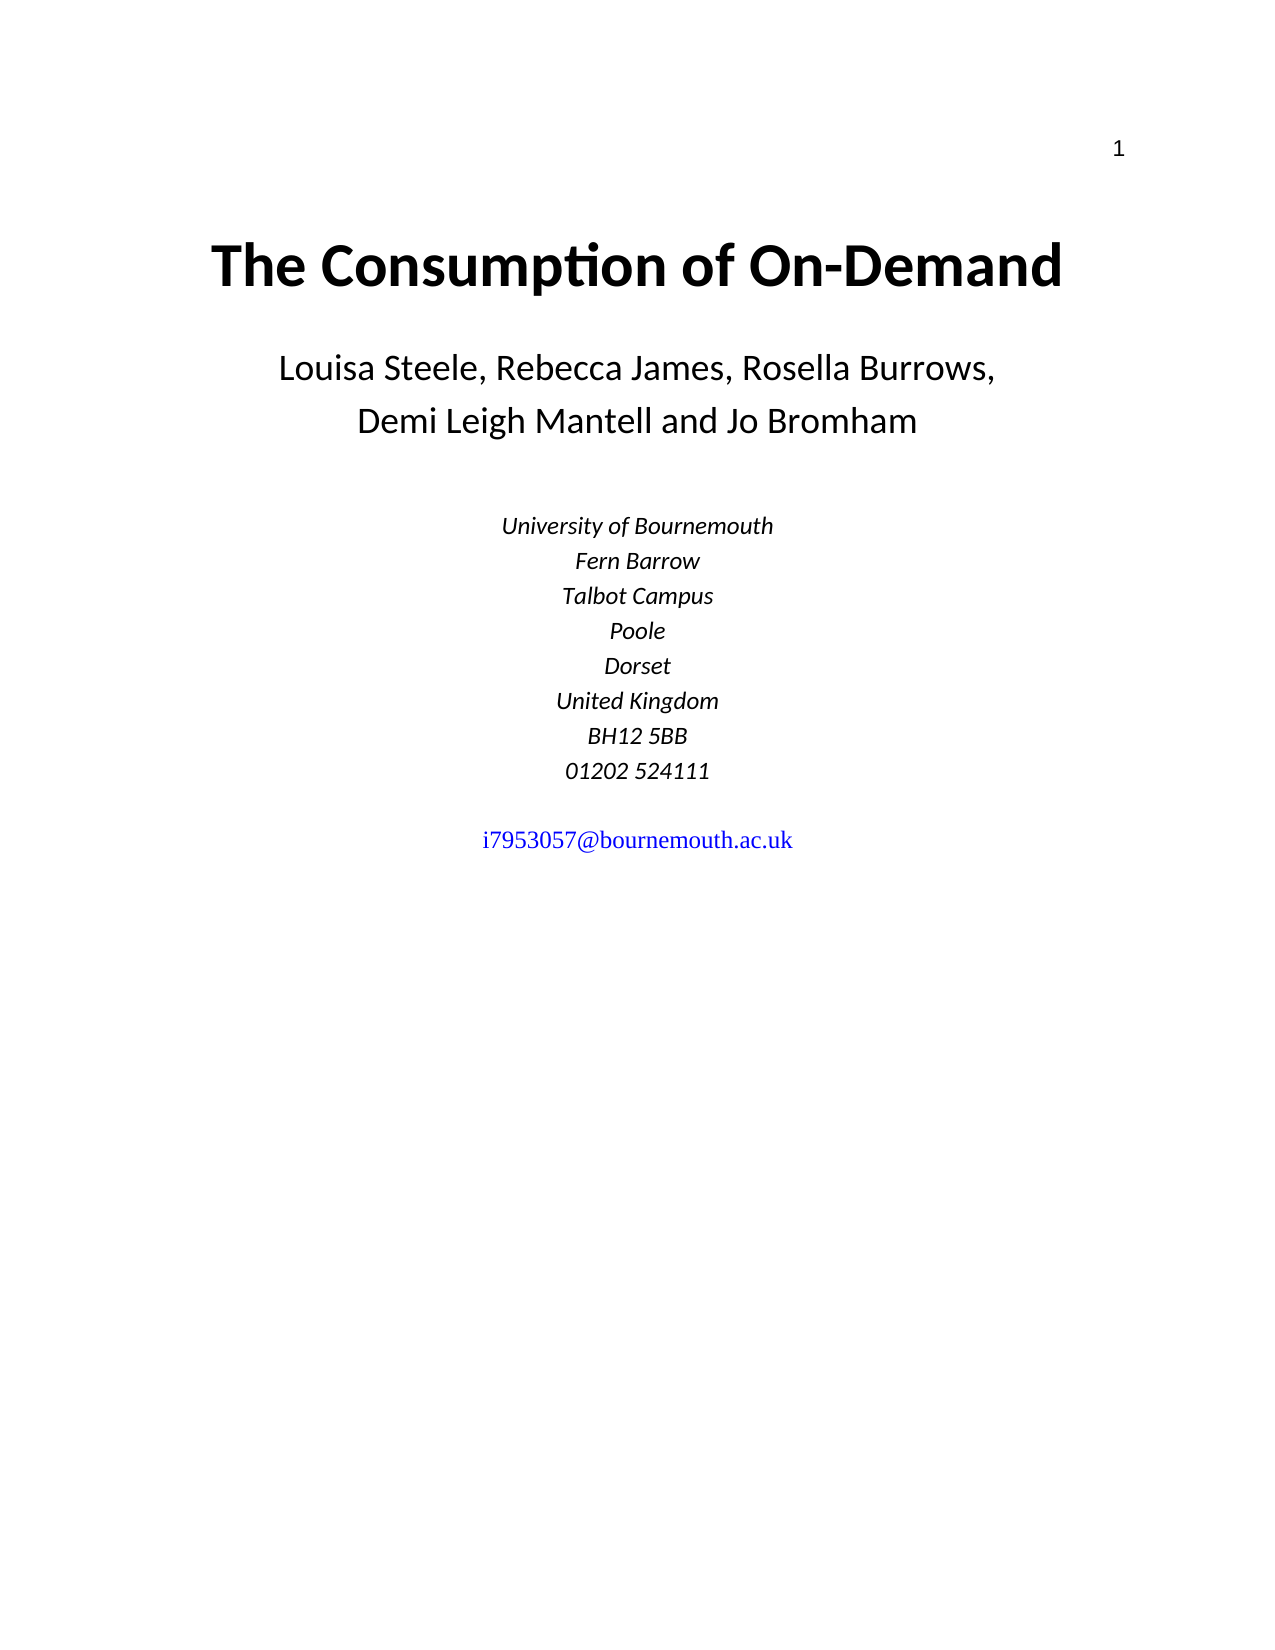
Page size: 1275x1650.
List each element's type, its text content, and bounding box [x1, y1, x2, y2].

text Poole [150, 615, 1125, 645]
text Talbot Campus [150, 580, 1125, 610]
text Dorset [150, 650, 1125, 680]
text United Kingdom [150, 685, 1125, 715]
text University of Bournemouth [150, 510, 1125, 540]
text Demi Leigh Mantell and Jo Bromham [150, 397, 1125, 442]
text Louisa Steele, Rebecca James, Rosella Burrows, [150, 344, 1125, 390]
text 01202 524111 [150, 755, 1125, 785]
text BH12 5BB [150, 720, 1125, 750]
text i7953057@bournemouth.ac.uk [150, 825, 1125, 853]
text The Consumption of On-Demand [150, 226, 1125, 302]
text Fern Barrow [150, 545, 1125, 575]
